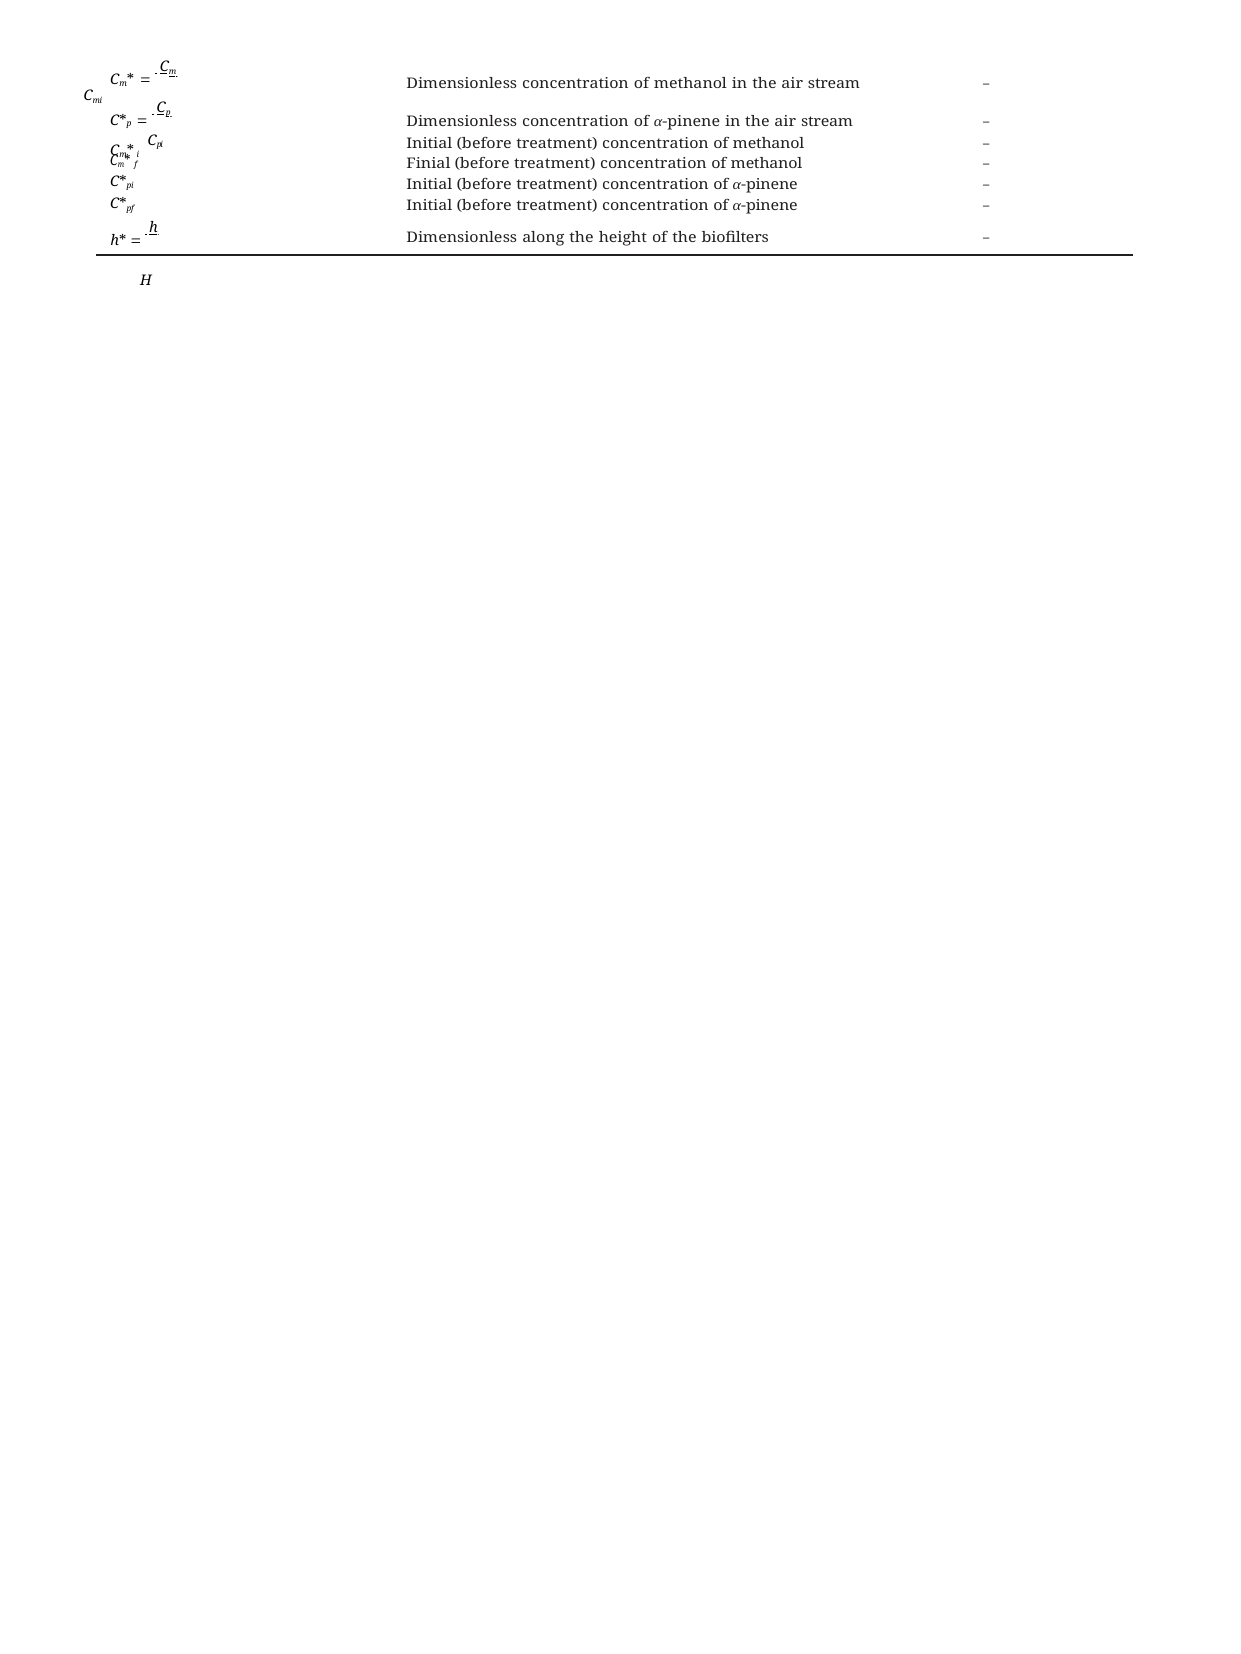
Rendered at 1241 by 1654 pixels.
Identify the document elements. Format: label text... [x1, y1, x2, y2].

text H [140, 270, 1159, 289]
text Cmi [83, 85, 1159, 107]
